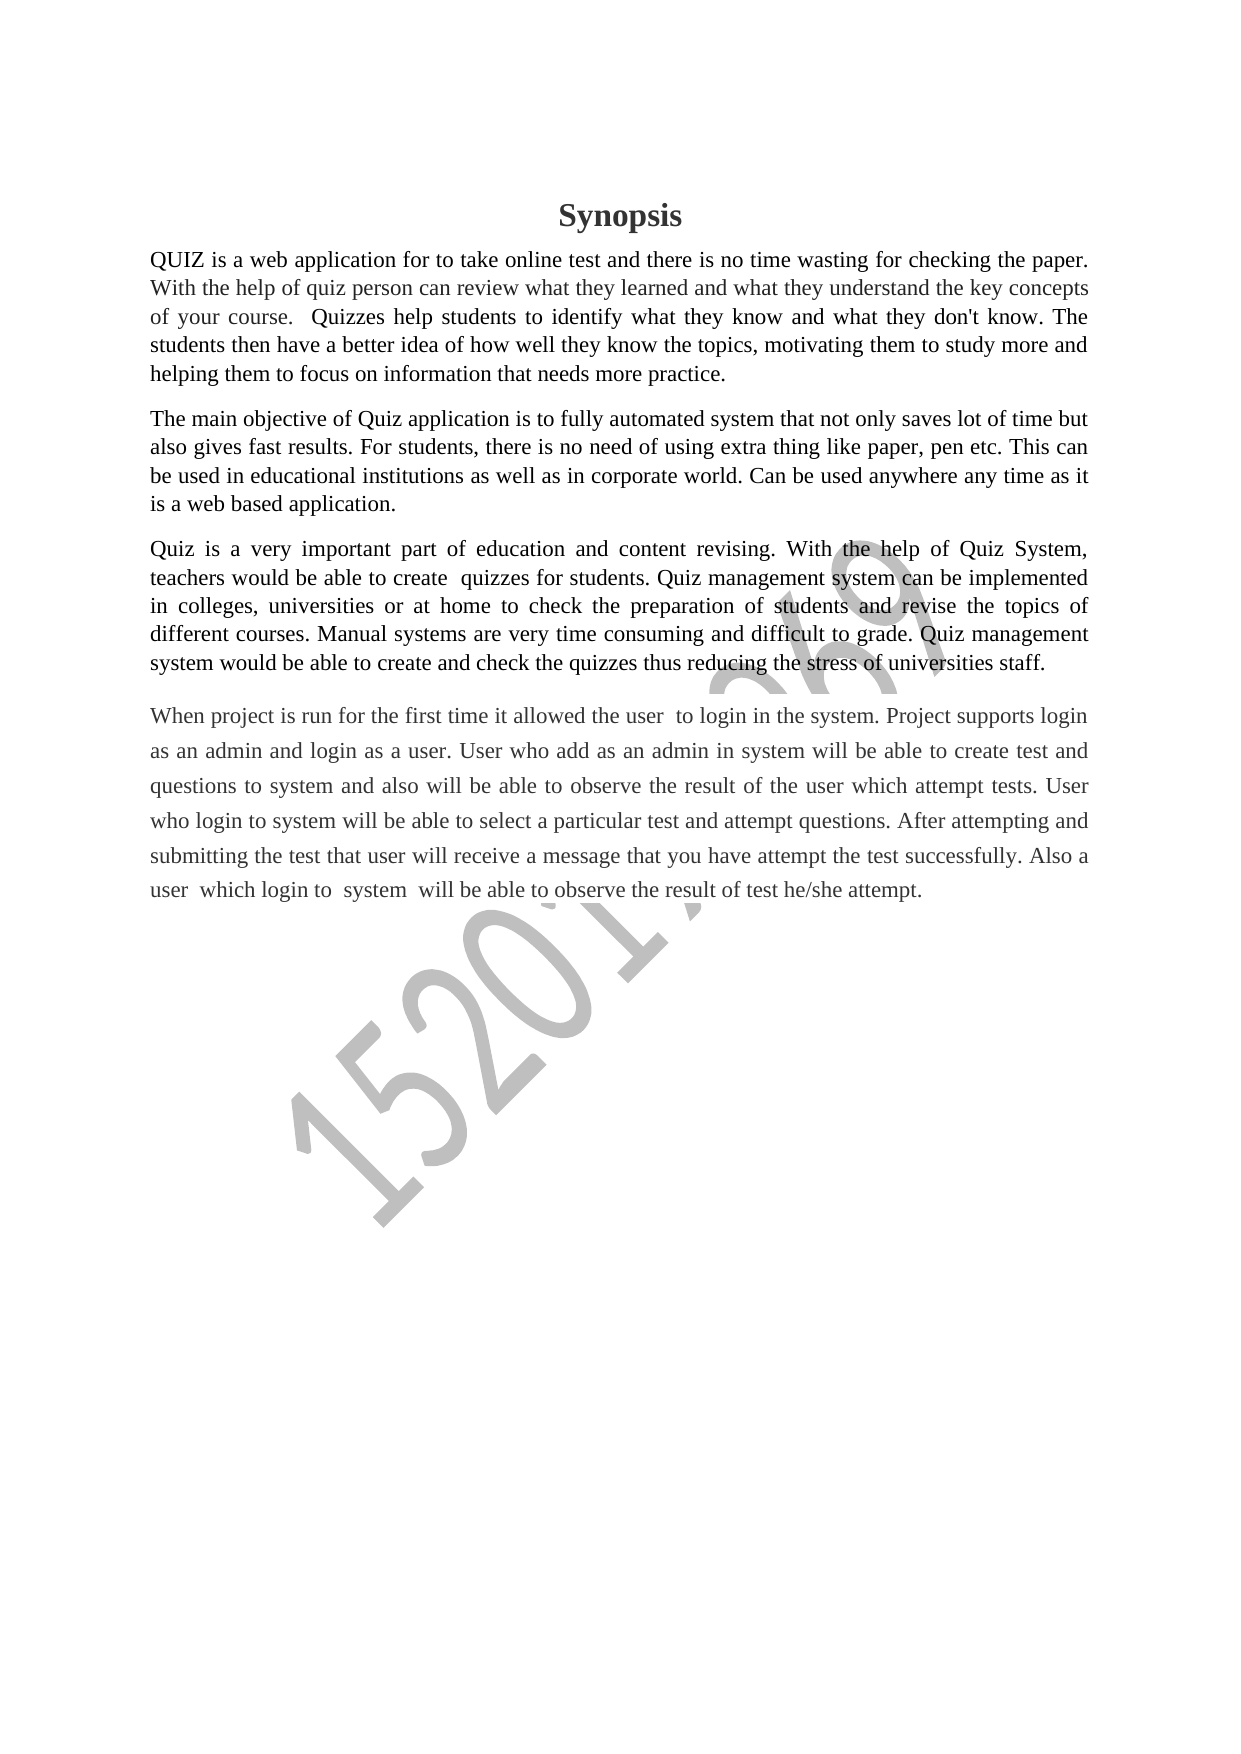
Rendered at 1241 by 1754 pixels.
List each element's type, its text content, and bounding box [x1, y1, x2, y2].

text QUIZ is a web application for to take online test and there is no time wasting for checking the paper. With the help of quiz person can review what they learned and what they understand the key concepts of your course. Quizzes help students to identify what they know and what they don't know. The students then have a better idea of how well they know the topics, motivating them to study more and helping them to focus on information that needs more practice. [150, 301, 1090, 386]
text Quiz is a very important part of education and content revising. With the help of Quiz System, teachers would be able to create quizzes for students. Quiz management system can be implemented in colleges, universities or at home to check the preparation of students and revise the topics of different courses. Manual systems are very time consuming and difficult to grade. Quiz management system would be able to create and check the quizzes thus reducing the stress of universities staff. [150, 535, 1090, 675]
text Synopsis [150, 195, 1090, 233]
text When project is run for the first time it allowed the user to login in the system. Project supports login as an admin and login as a user. User who add as an admin in system will be able to create test and questions to system and also will be able to observe the result of the user which attempt tests. User who login to system will be able to select a particular test and attempt questions. After attempting and submitting the test that user will receive a message that you have attempt the test successfully. Also a user which login to system will be able to observe the result of test he/she attempt. [150, 694, 1090, 903]
text The main objective of Quiz application is to fully automated system that not only saves lot of time but also gives fast results. For students, there is no need of using extra thing like paper, pen etc. This can be used in educational institutions as well as in corporate world. Can be used anywhere any time as it is a web based application. [150, 405, 1090, 516]
